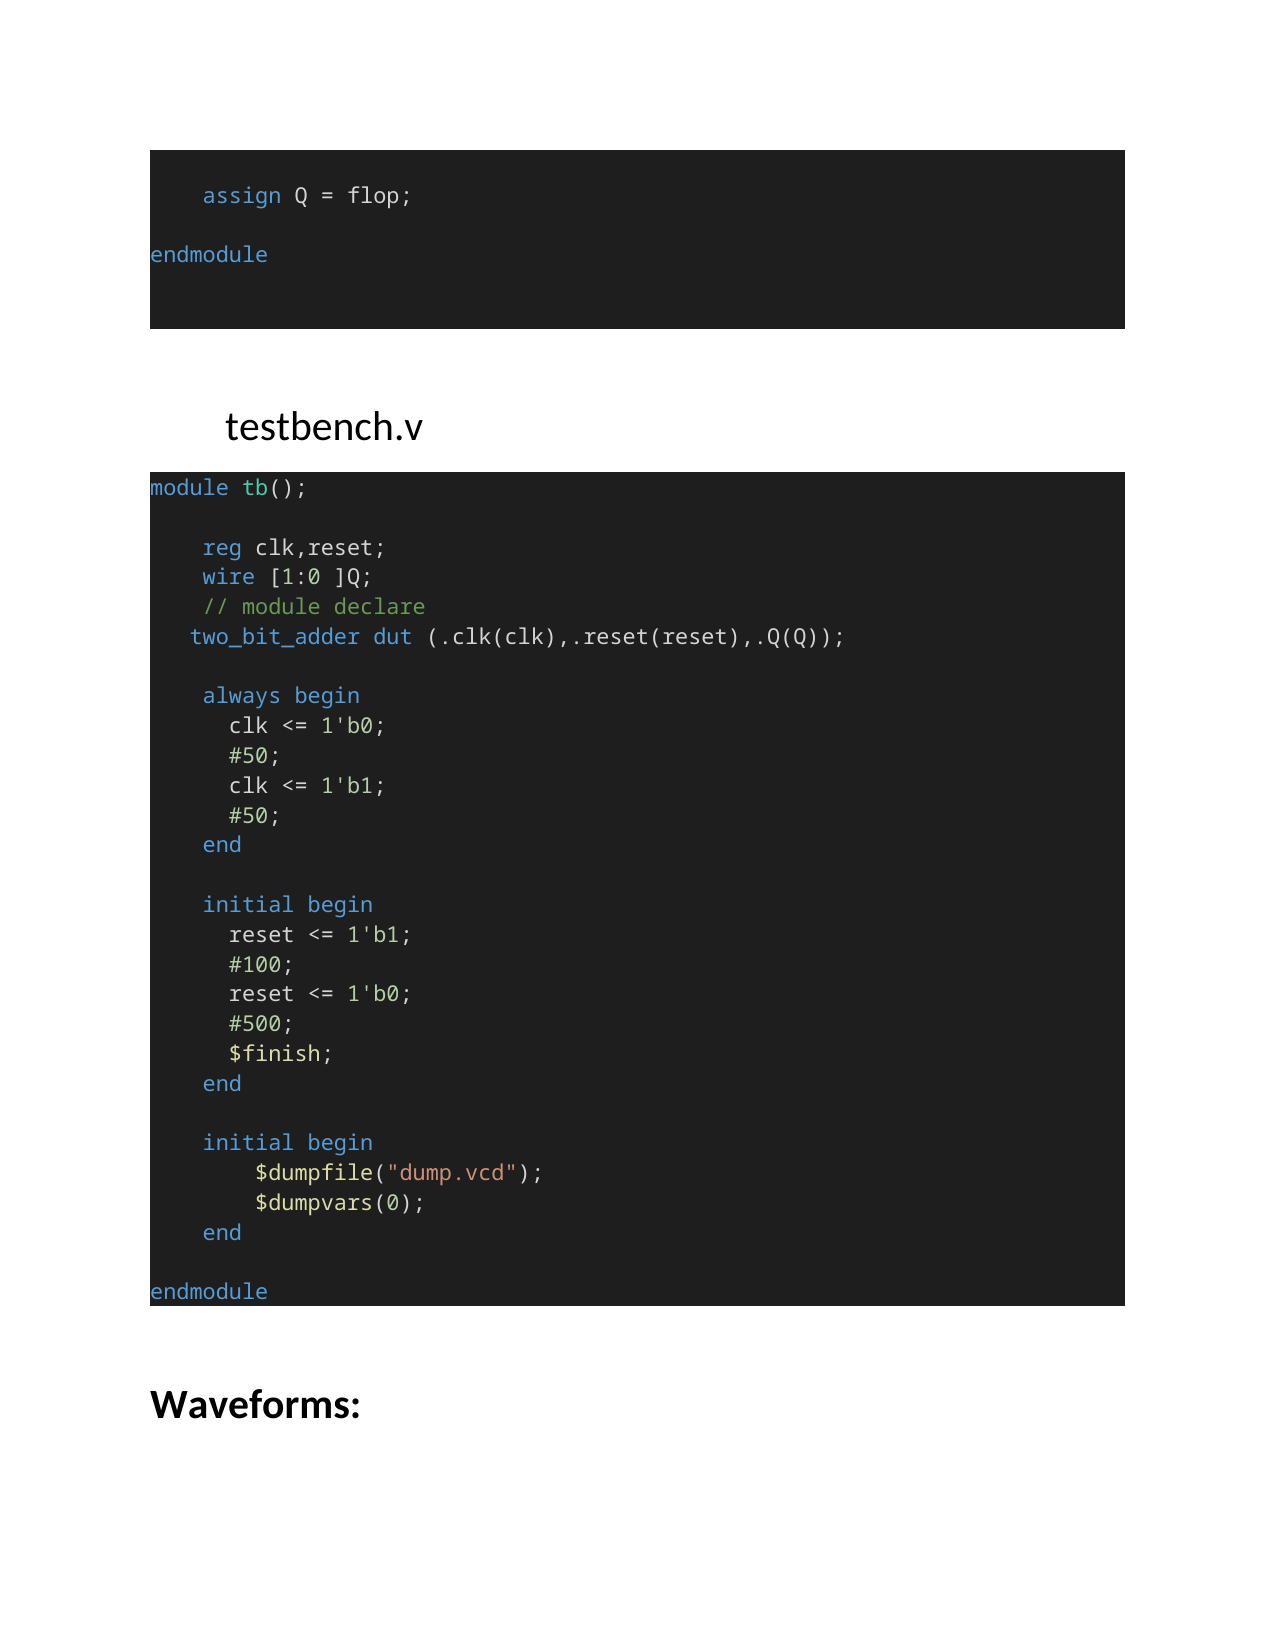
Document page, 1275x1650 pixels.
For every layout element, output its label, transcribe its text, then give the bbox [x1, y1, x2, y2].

text two_bit_adder dut (.clk(clk),.reset(reset),.Q(Q)); [150, 621, 1125, 651]
text reset <= 1'b1; [150, 919, 1125, 948]
text // module declare [150, 591, 1125, 621]
text testbench.v [150, 400, 1125, 451]
text $finish; [150, 1038, 1125, 1068]
text reg clk,reset; [150, 531, 1125, 561]
text always begin [150, 680, 1125, 710]
text #100; [150, 948, 1125, 978]
text #500; [150, 1008, 1125, 1038]
text #50; [150, 799, 1125, 829]
text wire [1:0 ]Q; [150, 561, 1125, 591]
text end [150, 1068, 1125, 1097]
text end [150, 1217, 1125, 1246]
text clk <= 1'b0; [150, 710, 1125, 740]
text reset <= 1'b0; [150, 978, 1125, 1008]
text $dumpvars(0); [150, 1187, 1125, 1217]
text initial begin [150, 889, 1125, 919]
text Waveforms: [150, 1378, 1125, 1428]
text clk <= 1'b1; [150, 770, 1125, 799]
text #50; [150, 740, 1125, 770]
text endmodule [150, 239, 1125, 269]
text module tb(); [150, 472, 1125, 502]
text $dumpfile("dump.vcd"); [150, 1157, 1125, 1187]
text endmodule [150, 1276, 1125, 1306]
text assign Q = flop; [150, 180, 1125, 209]
text end [150, 829, 1125, 859]
text initial begin [150, 1127, 1125, 1157]
